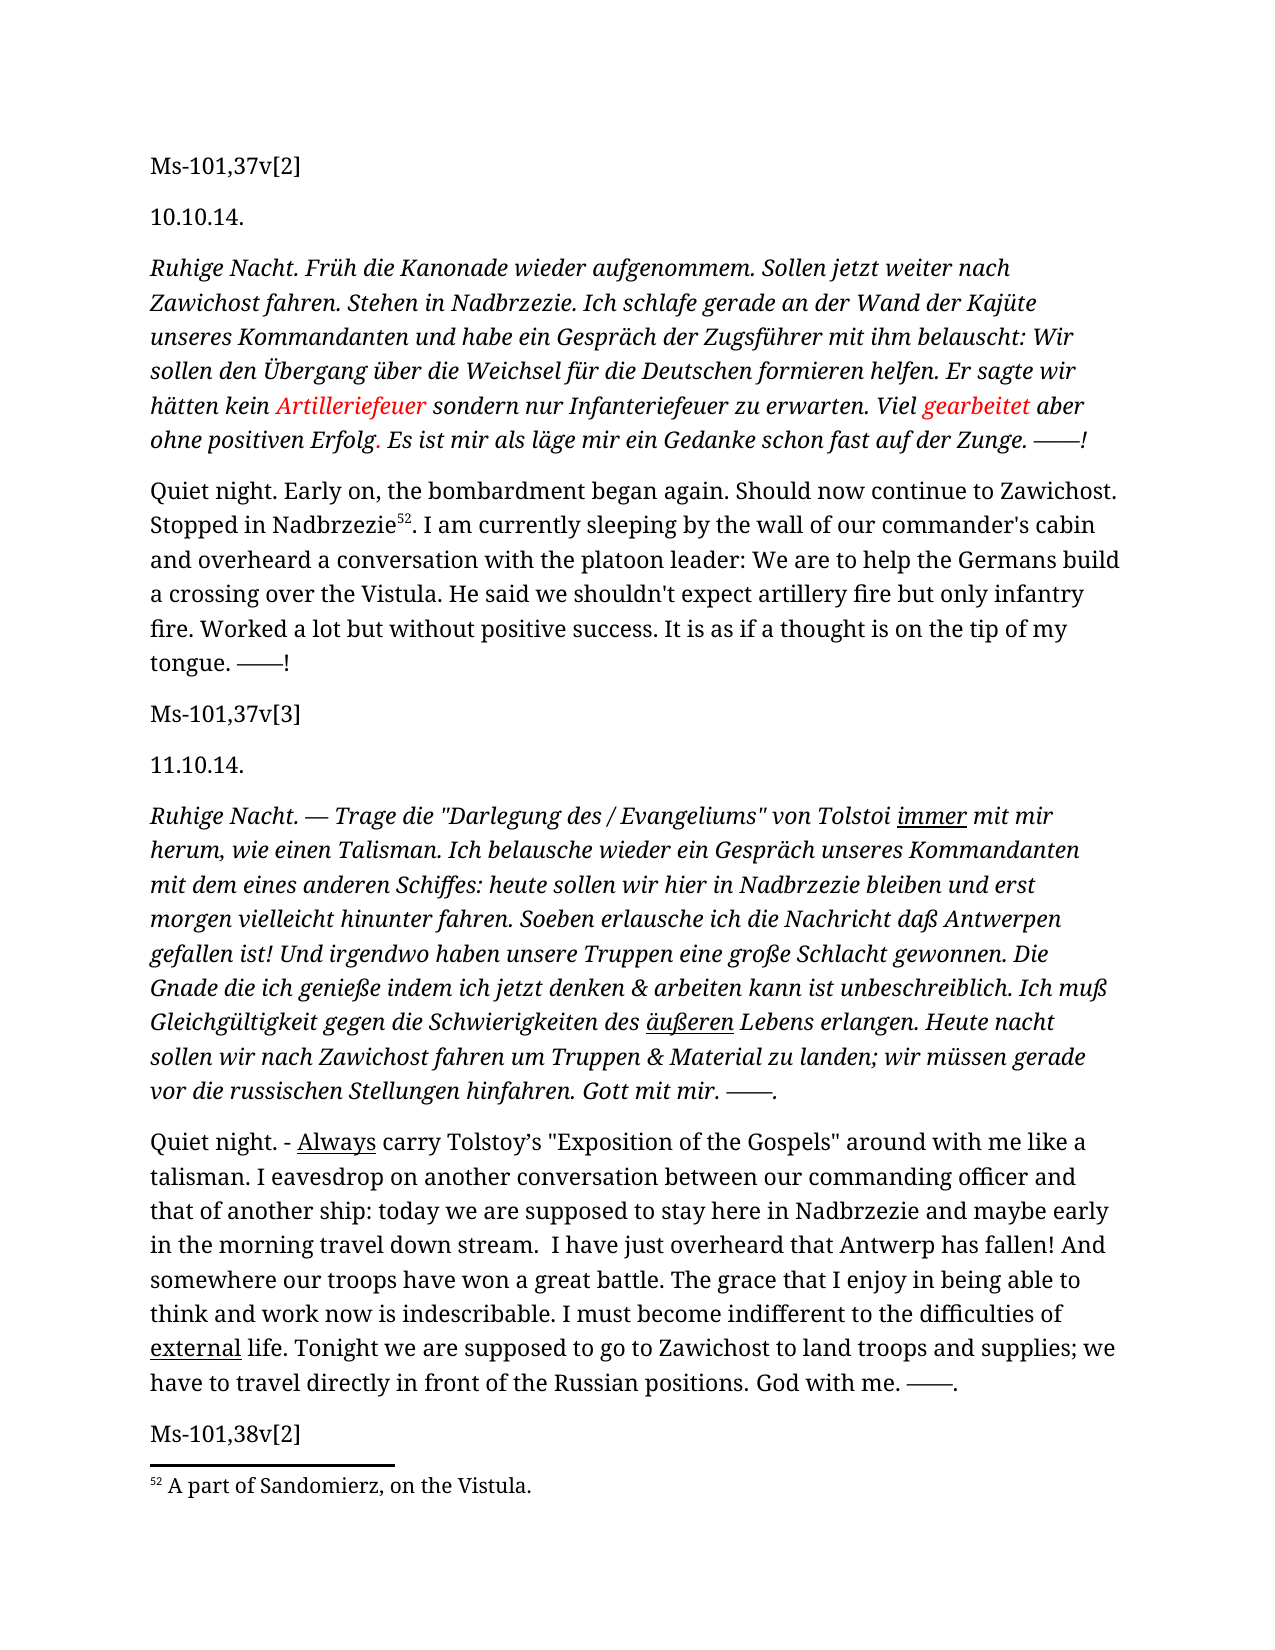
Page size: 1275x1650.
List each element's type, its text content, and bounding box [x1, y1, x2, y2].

text 10.10.14. [150, 201, 1125, 232]
text Ruhige Nacht. Früh die Kanonade wieder aufgenommem. Sollen jetzt weiter nach Zawichost fahren. Stehen in Nadbrzezie. Ich schlafe gerade an der Wand der Kajüte unseres Kommandanten und habe ein Gespräch der Zugsführer mit ihm belauscht: Wir sollen den Übergang über die Weichsel für die Deutschen formieren helfen. Er sagte wir hätten kein Artilleriefeuer sondern nur Infanteriefeuer zu erwarten. Viel gearbeitet aber ohne positiven Erfolg. Es ist mir als läge mir ein Gedanke schon fast auf der Zunge. ——! [150, 252, 1125, 455]
text Ms-101,37v[2] [150, 150, 1125, 181]
text 11.10.14. [150, 749, 1125, 780]
text Ms-101,37v[3] [150, 698, 1125, 729]
text Ms-101,38v[2] [150, 1418, 1125, 1449]
text Quiet night. - Always carry Tolstoy’s "Exposition of the Gospels" around with me like a talisman. I eavesdrop on another conversation between our commanding officer and that of another ship: today we are supposed to stay here in Nadbrzezie and maybe early in the morning travel down stream. I have just overheard that Antwerp has fallen! And somewhere our troops have won a great battle. The grace that I enjoy in being able to think and work now is indescribable. I must become indifferent to the difficulties of external life. Tonight we are supposed to go to Zawichost to land troops and supplies; we have to travel directly in front of the Russian positions. God with me. ——. [150, 1126, 1125, 1398]
text Quiet night. Early on, the bombardment began again. Should now continue to Zawichost. Stopped in Nadbrzezie. I am currently sleeping by the wall of our commander's cabin and overheard a conversation with the platoon leader: We are to help the Germans build a crossing over the Vistula. He said we shouldn't expect artillery fire but only infantry fire. Worked a lot but without positive success. It is as if a thought is on the tip of my tongue. ——! [150, 475, 1125, 678]
text Ruhige Nacht. — Trage die "Darlegung des / Evangeliums" von Tolstoi immer mit mir herum, wie einen Talisman. Ich belausche wieder ein Gespräch unseres Kommandanten mit dem eines anderen Schiffes: heute sollen wir hier in Nadbrzezie bleiben und erst morgen vielleicht hinunter fahren. Soeben erlausche ich die Nachricht daß Antwerpen gefallen ist! Und irgendwo haben unsere Truppen eine große Schlacht gewonnen. Die Gnade die ich genieße indem ich jetzt denken & arbeiten kann ist unbeschreiblich. Ich muß Gleichgültigkeit gegen die Schwierigkeiten des äußeren Lebens erlangen. Heute nacht sollen wir nach Zawichost fahren um Truppen & Material zu landen; wir müssen gerade vor die russischen Stellungen hinfahren. Gott mit mir. ——. [150, 800, 1125, 1106]
